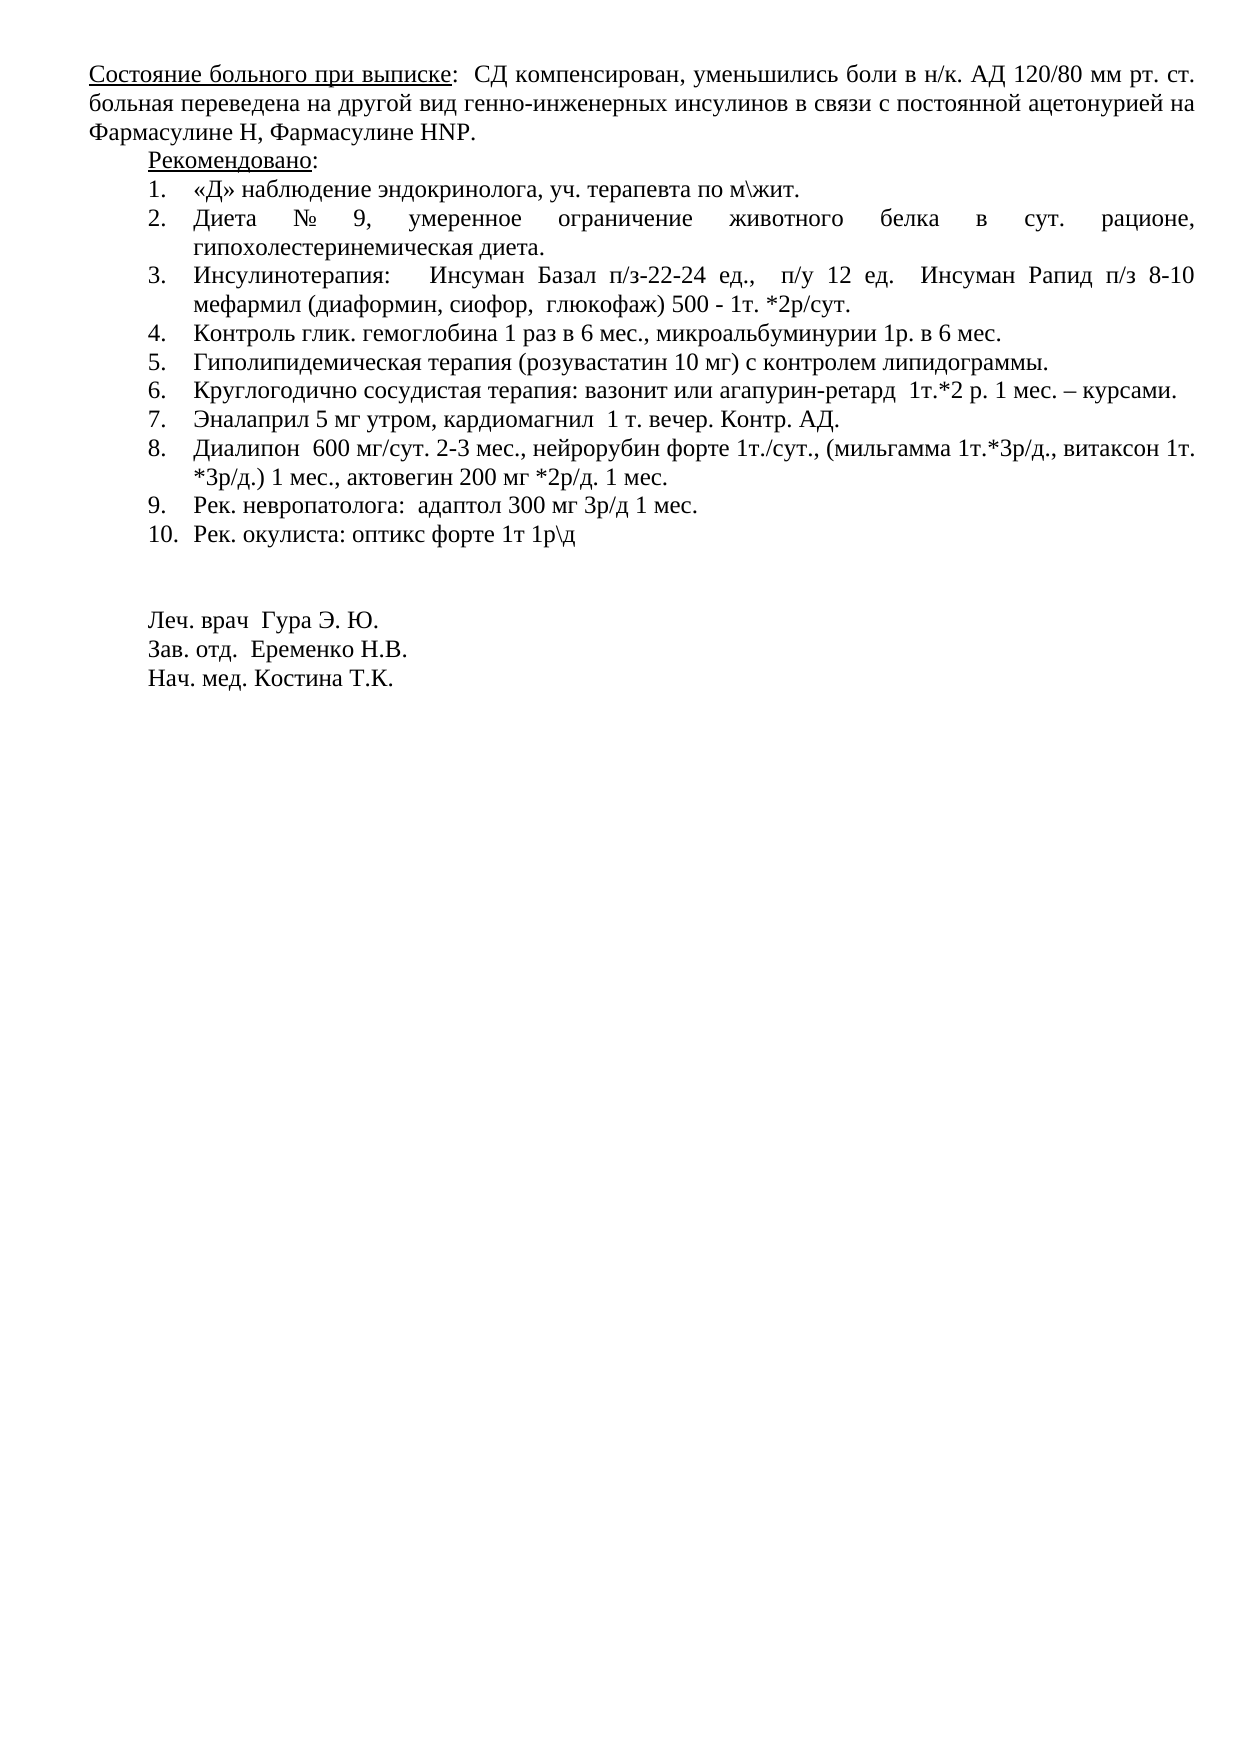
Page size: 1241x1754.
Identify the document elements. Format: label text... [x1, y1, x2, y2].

list Круглогодично сосудистая терапия: вазонит или агапурин-ретард 1т.*2 р. 1 мес. – курсами. [148, 375, 1196, 404]
text Рекомендовано: [148, 145, 1196, 174]
list Контроль глик. гемоглобина 1 раз в 6 мес., микроальбуминурии 1р. в 6 мес. [148, 318, 1196, 347]
text Зав. отд. Еременко Н.В. [148, 634, 1196, 663]
list Диалипон 600 мг/сут. 2-3 мес., нейрорубин форте 1т./сут., (мильгамма 1т.*3р/д., витаксон 1т. *3р/д.) 1 мес., актовегин 200 мг *2р/д. 1 мес. [148, 433, 1196, 490]
list «Д» наблюдение эндокринолога, уч. терапевта по м\жит. [148, 174, 1196, 203]
list Рек. невропатолога: адаптол 300 мг 3р/д 1 мес. [148, 490, 1196, 519]
text Состояние больного при выписке: СД компенсирован, уменьшились боли в н/к. АД 120/80 мм рт. ст. больная переведена на другой вид генно-инженерных инсулинов в связи с постоянной ацетонурией на Фармасулине Н, Фармасулине НNР. [89, 59, 1196, 145]
text Нач. мед. Костина Т.К. [148, 663, 1196, 692]
list Диета № 9, умеренное ограничение животного белка в сут. рационе, гипохолестеринемическая диета. [148, 203, 1196, 260]
list Инсулинотерапия: Инсуман Базал п/з-22-24 ед., п/у 12 ед. Инсуман Рапид п/з 8-10 мефармил (диаформин, сиофор, глюкофаж) 500 - 1т. *2р/сут. [148, 260, 1196, 318]
list Гиполипидемическая терапия (розувастатин 10 мг) с контролем липидограммы. [148, 347, 1196, 375]
subtitle Леч. врач Гура Э. Ю. [148, 605, 1196, 634]
list Эналаприл 5 мг утром, кардиомагнил 1 т. вечер. Контр. АД. [148, 404, 1196, 433]
list Рек. окулиста: оптикс форте 1т 1р\д [148, 519, 1196, 548]
